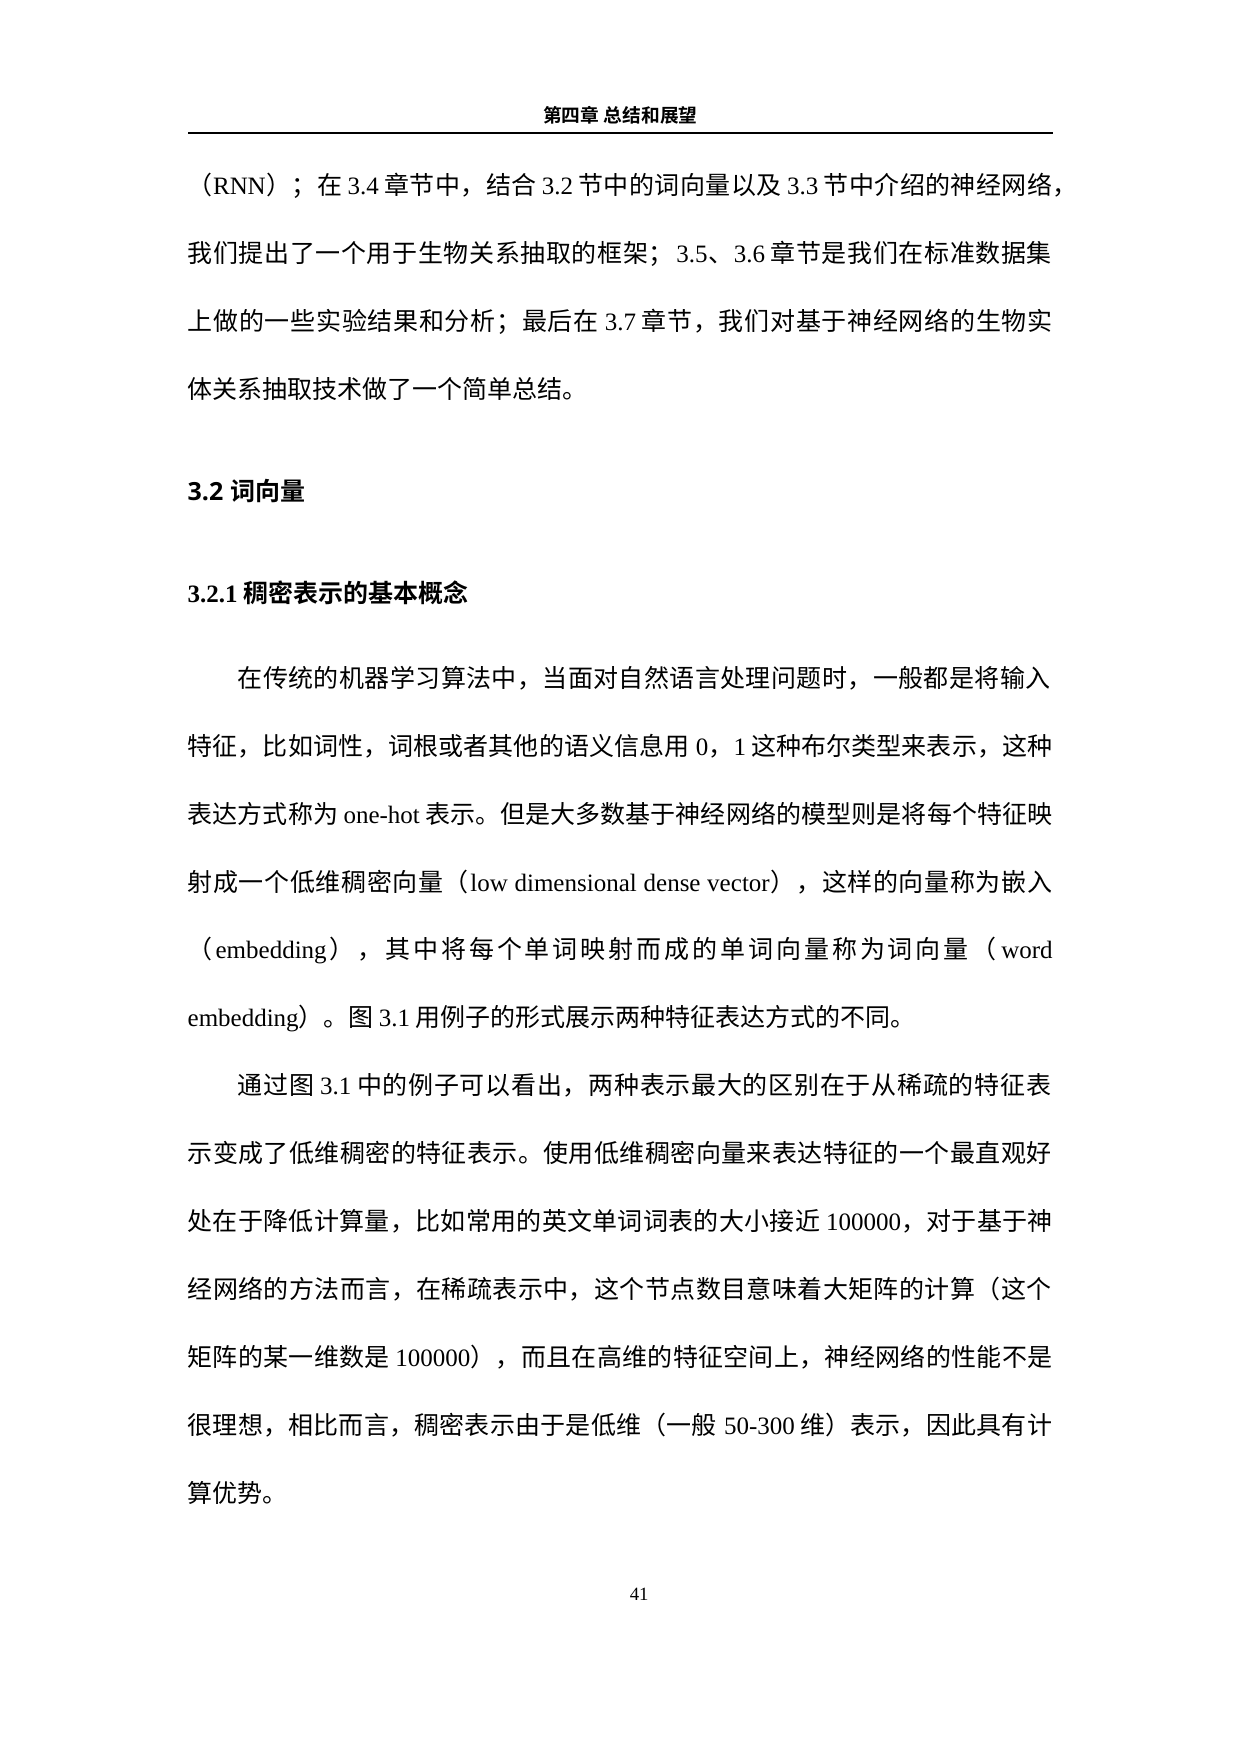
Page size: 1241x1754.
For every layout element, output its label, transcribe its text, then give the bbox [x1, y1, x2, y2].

subtitle 3.2 词向量 [187, 456, 1053, 523]
subtitle 3.2.1 稠密表示的基本概念 [187, 557, 1053, 625]
text 在传统的机器学习算法中，当面对自然语言处理问题时，一般都是将输入特征，比如词性，词根或者其他的语义信息用0，1这种布尔类型来表示，这种表达方式称为one-hot表示。但是大多数基于神经网络的模型则是将每个特征映射成一个低维稠密向量（low dimensional dense vector），这样的向量称为嵌入（embedding），其中将每个单词映射而成的单词向量称为词向量（word embedding）。图3.1用例子的形式展示两种特征表达方式的不同。 [187, 642, 1053, 1050]
text 通过图3.1中的例子可以看出，两种表示最大的区别在于从稀疏的特征表示变成了低维稠密的特征表示。使用低维稠密向量来表达特征的一个最直观好处在于降低计算量，比如常用的英文单词词表的大小接近100000，对于基于神经网络的方法而言，在稀疏表示中，这个节点数目意味着大矩阵的计算（这个矩阵的某一维数是100000），而且在高维的特征空间上，神经网络的性能不是很理想，相比而言，稠密表示由于是低维（一般50-300维）表示，因此具有计算优势。 [187, 1050, 1053, 1525]
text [187, 150, 1053, 422]
